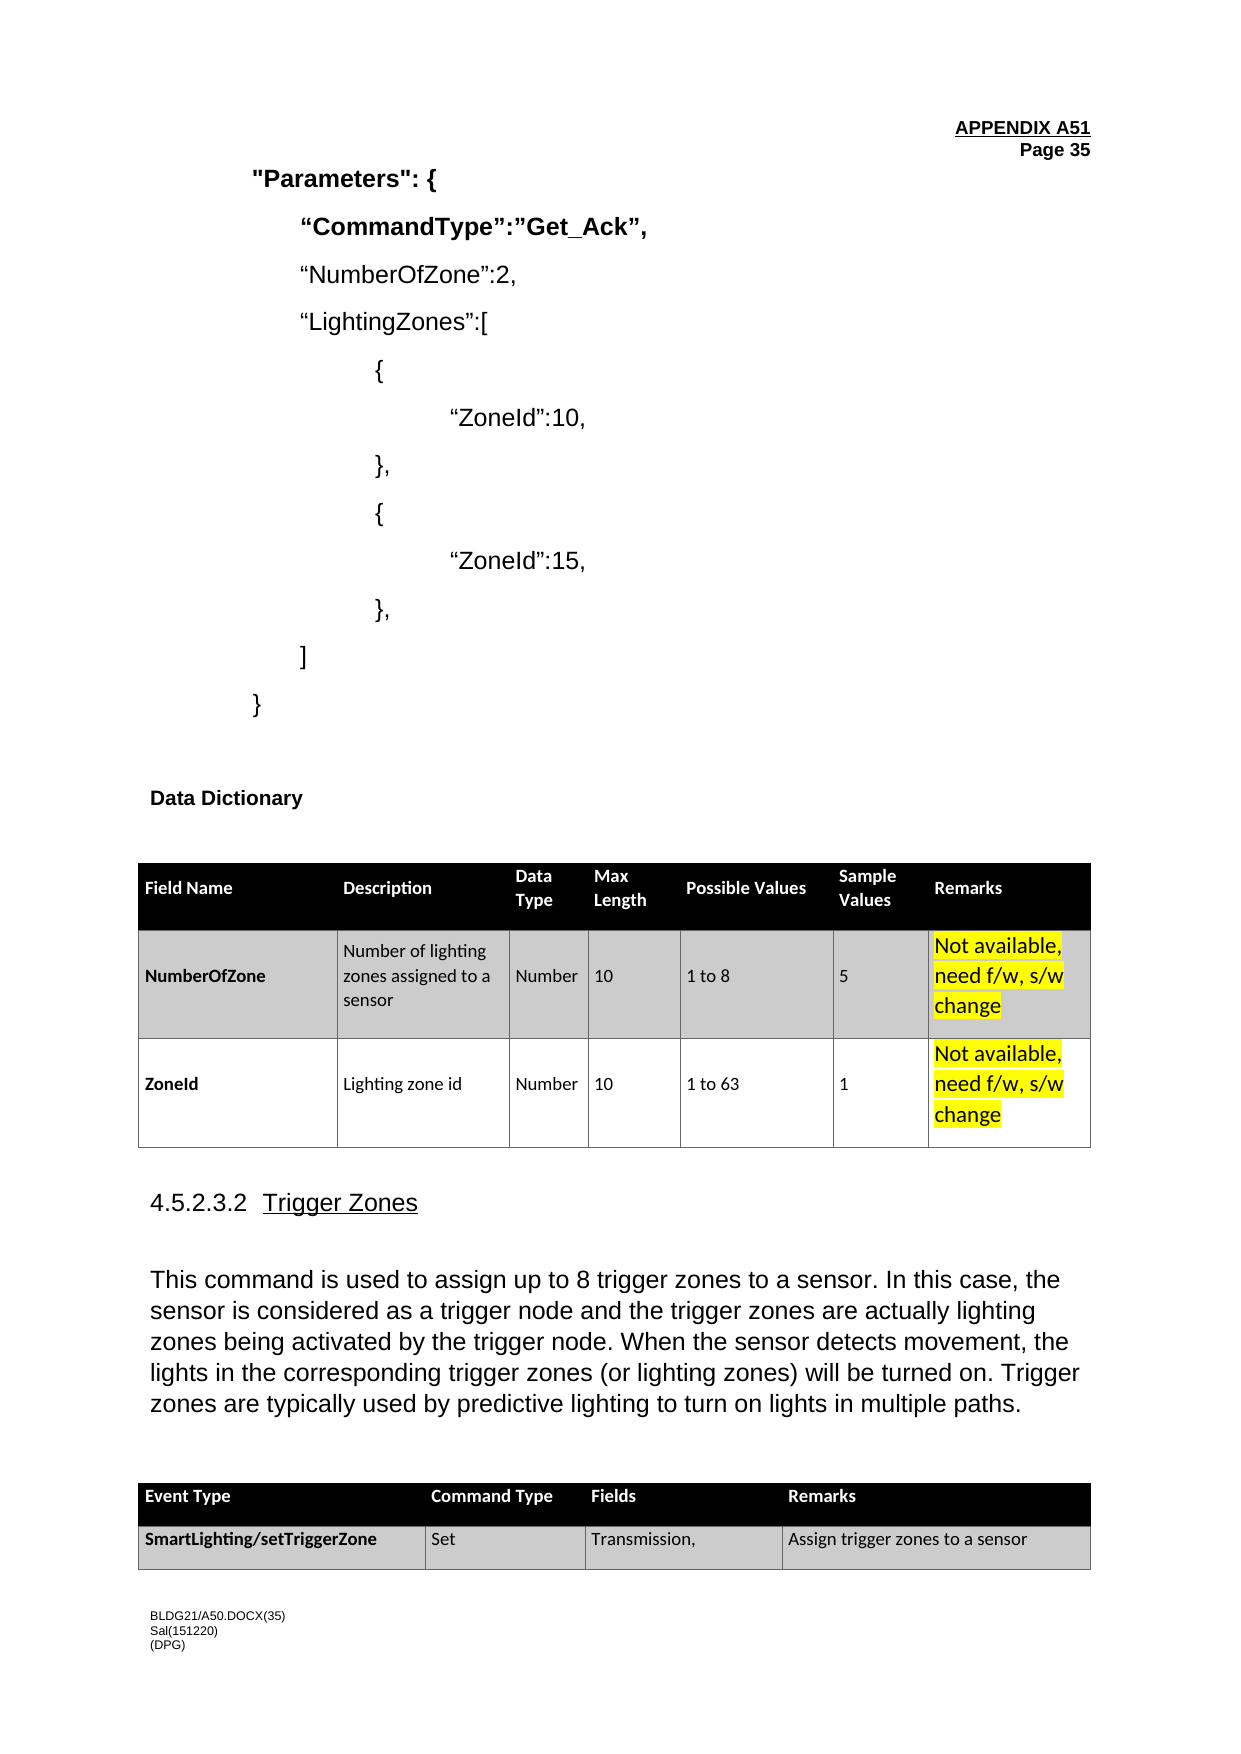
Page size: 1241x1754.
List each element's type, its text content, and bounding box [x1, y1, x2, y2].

table_cell Set [426, 1527, 585, 1569]
text “CommandType”:”Get_Ack”, [225, 212, 1090, 241]
table_header Possible Values [681, 864, 833, 930]
table_cell 10 [589, 931, 680, 1038]
table_cell 1 to 8 [681, 931, 833, 1038]
text { [225, 498, 1090, 527]
list Trigger Zones [150, 1188, 1090, 1217]
table_cell 10 [589, 1039, 680, 1147]
table_header Remarks [783, 1484, 1090, 1526]
table_cell 1 [834, 1039, 928, 1147]
table_cell Not available, need f/w, s/w change [929, 1039, 1090, 1147]
table_cell ZoneId [139, 1039, 337, 1147]
text "Parameters": { [225, 164, 1090, 193]
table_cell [586, 1527, 782, 1569]
table_header Remarks [929, 864, 1090, 930]
subtitle Data Dictionary [150, 786, 1090, 809]
table_cell 5 [834, 931, 928, 1038]
text “LightingZones”:[ [225, 307, 1090, 336]
text “ZoneId”:10, [375, 403, 1090, 431]
text } [225, 689, 1090, 718]
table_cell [783, 1527, 1090, 1569]
text }, [300, 450, 1090, 479]
table_cell Not available, need f/w, s/w change [929, 931, 1090, 1038]
table_header Field Name [139, 864, 337, 930]
text ] [225, 641, 1090, 670]
table_header Max Length [589, 864, 680, 930]
table_header Command Type [426, 1484, 585, 1526]
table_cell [139, 1527, 425, 1569]
text “ZoneId”:15, [375, 546, 1090, 574]
table_header Event Type [139, 1484, 425, 1526]
table_header Sample Values [834, 864, 928, 930]
text This command is used to assign up to 8 trigger zones to a sensor. In this case, the sensor is considered as a trigger node and the trigger zones are actually lighting zones being activated by the trigger node. When the sensor detects movement, the lights in the corresponding trigger zones (or lighting zones) will be turned on. Trigger zones are typically used by predictive lighting to turn on lights in multiple paths. [150, 1264, 1090, 1417]
table_cell Number [510, 1039, 588, 1147]
table_header Description [338, 864, 509, 930]
table_cell Lighting zone id [338, 1039, 509, 1147]
table_cell NumberOfZone [139, 931, 337, 1038]
table_header Fields [586, 1484, 782, 1526]
text “NumberOfZone”:2, [225, 259, 1090, 288]
table_cell Number [510, 931, 588, 1038]
text { [225, 355, 1090, 384]
table_header Data Type [510, 864, 588, 930]
text }, [300, 593, 1090, 622]
table_cell Number of lighting zones assigned to a sensor [338, 931, 509, 1038]
table_cell 1 to 63 [681, 1039, 833, 1147]
